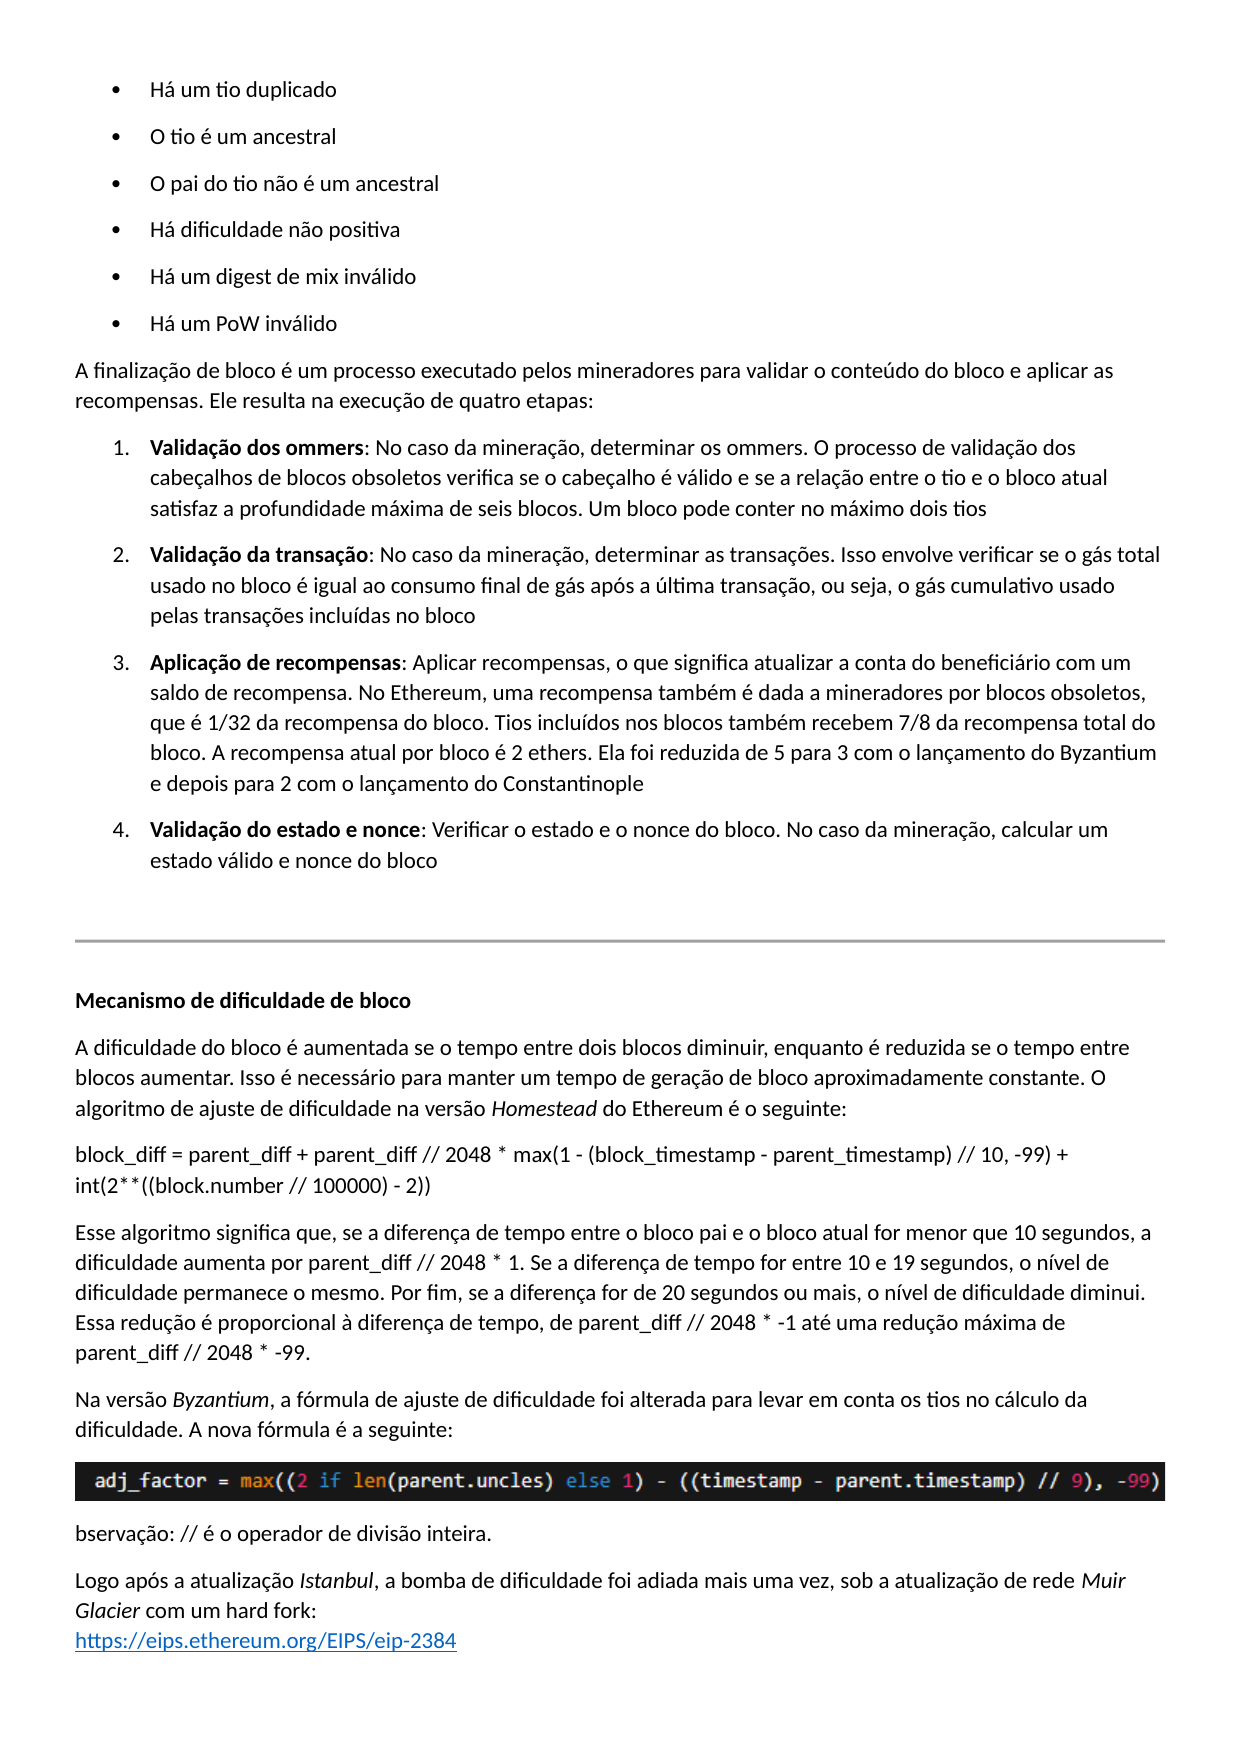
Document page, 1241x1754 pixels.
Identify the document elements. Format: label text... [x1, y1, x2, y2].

text bservação: // é o operador de divisão inteira. [75, 1519, 1165, 1547]
list O tio é um ancestral [112, 122, 1165, 150]
list Aplicação de recompensas: Aplicar recompensas, o que significa atualizar a conta do beneficiário com um saldo de recompensa. No Ethereum, uma recompensa também é dada a mineradores por blocos obsoletos, que é 1/32 da recompensa do bloco. Tios incluídos nos blocos também recebem 7/8 da recompensa total do bloco. A recompensa atual por bloco é 2 ethers. Ela foi reduzida de 5 para 3 com o lançamento do Byzantium e depois para 2 com o lançamento do Constantinople [112, 648, 1165, 797]
list Validação dos ommers: No caso da mineração, determinar os ommers. O processo de validação dos cabeçalhos de blocos obsoletos verifica se o cabeçalho é válido e se a relação entre o tio e o bloco atual satisfaz a profundidade máxima de seis blocos. Um bloco pode conter no máximo dois tios [112, 433, 1165, 522]
list Há um PoW inválido [112, 309, 1165, 337]
text Esse algoritmo significa que, se a diferença de tempo entre o bloco pai e o bloco atual for menor que 10 segundos, a dificuldade aumenta por parent_diff // 2048 * 1. Se a diferença de tempo for entre 10 e 19 segundos, o nível de dificuldade permanece o mesmo. Por fim, se a diferença for de 20 segundos ou mais, o nível de dificuldade diminui. Essa redução é proporcional à diferença de tempo, de parent_diff // 2048 * -1 até uma redução máxima de parent_diff // 2048 * -99. [75, 1218, 1165, 1367]
text Mecanismo de dificuldade de bloco [75, 986, 1165, 1014]
picture [75, 1462, 1166, 1501]
list Há um tio duplicado [112, 75, 1165, 103]
text A dificuldade do bloco é aumentada se o tempo entre dois blocos diminuir, enquanto é reduzida se o tempo entre blocos aumentar. Isso é necessário para manter um tempo de geração de bloco aproximadamente constante. O algoritmo de ajuste de dificuldade na versão Homestead do Ethereum é o seguinte: [75, 1033, 1165, 1122]
text block_diff = parent_diff + parent_diff // 2048 * max(1 - (block_timestamp - parent_timestamp) // 10, -99) + int(2**((block.number // 100000) - 2)) [75, 1141, 1165, 1199]
list Validação do estado e nonce: Verificar o estado e o nonce do bloco. No caso da mineração, calcular um estado válido e nonce do bloco [112, 816, 1165, 874]
list Há dificuldade não positiva [112, 216, 1165, 244]
text Na versão Byzantium, a fórmula de ajuste de dificuldade foi alterada para levar em conta os tios no cálculo da dificuldade. A nova fórmula é a seguinte: [75, 1385, 1165, 1444]
text A finalização de bloco é um processo executado pelos mineradores para validar o conteúdo do bloco e aplicar as recompensas. Ele resulta na execução de quatro etapas: [75, 356, 1165, 414]
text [75, 1566, 1165, 1654]
list Há um digest de mix inválido [112, 262, 1165, 291]
list Validação da transação: No caso da mineração, determinar as transações. Isso envolve verificar se o gás total usado no bloco é igual ao consumo final de gás após a última transação, ou seja, o gás cumulativo usado pelas transações incluídas no bloco [112, 541, 1165, 629]
list O pai do tio não é um ancestral [112, 169, 1165, 197]
